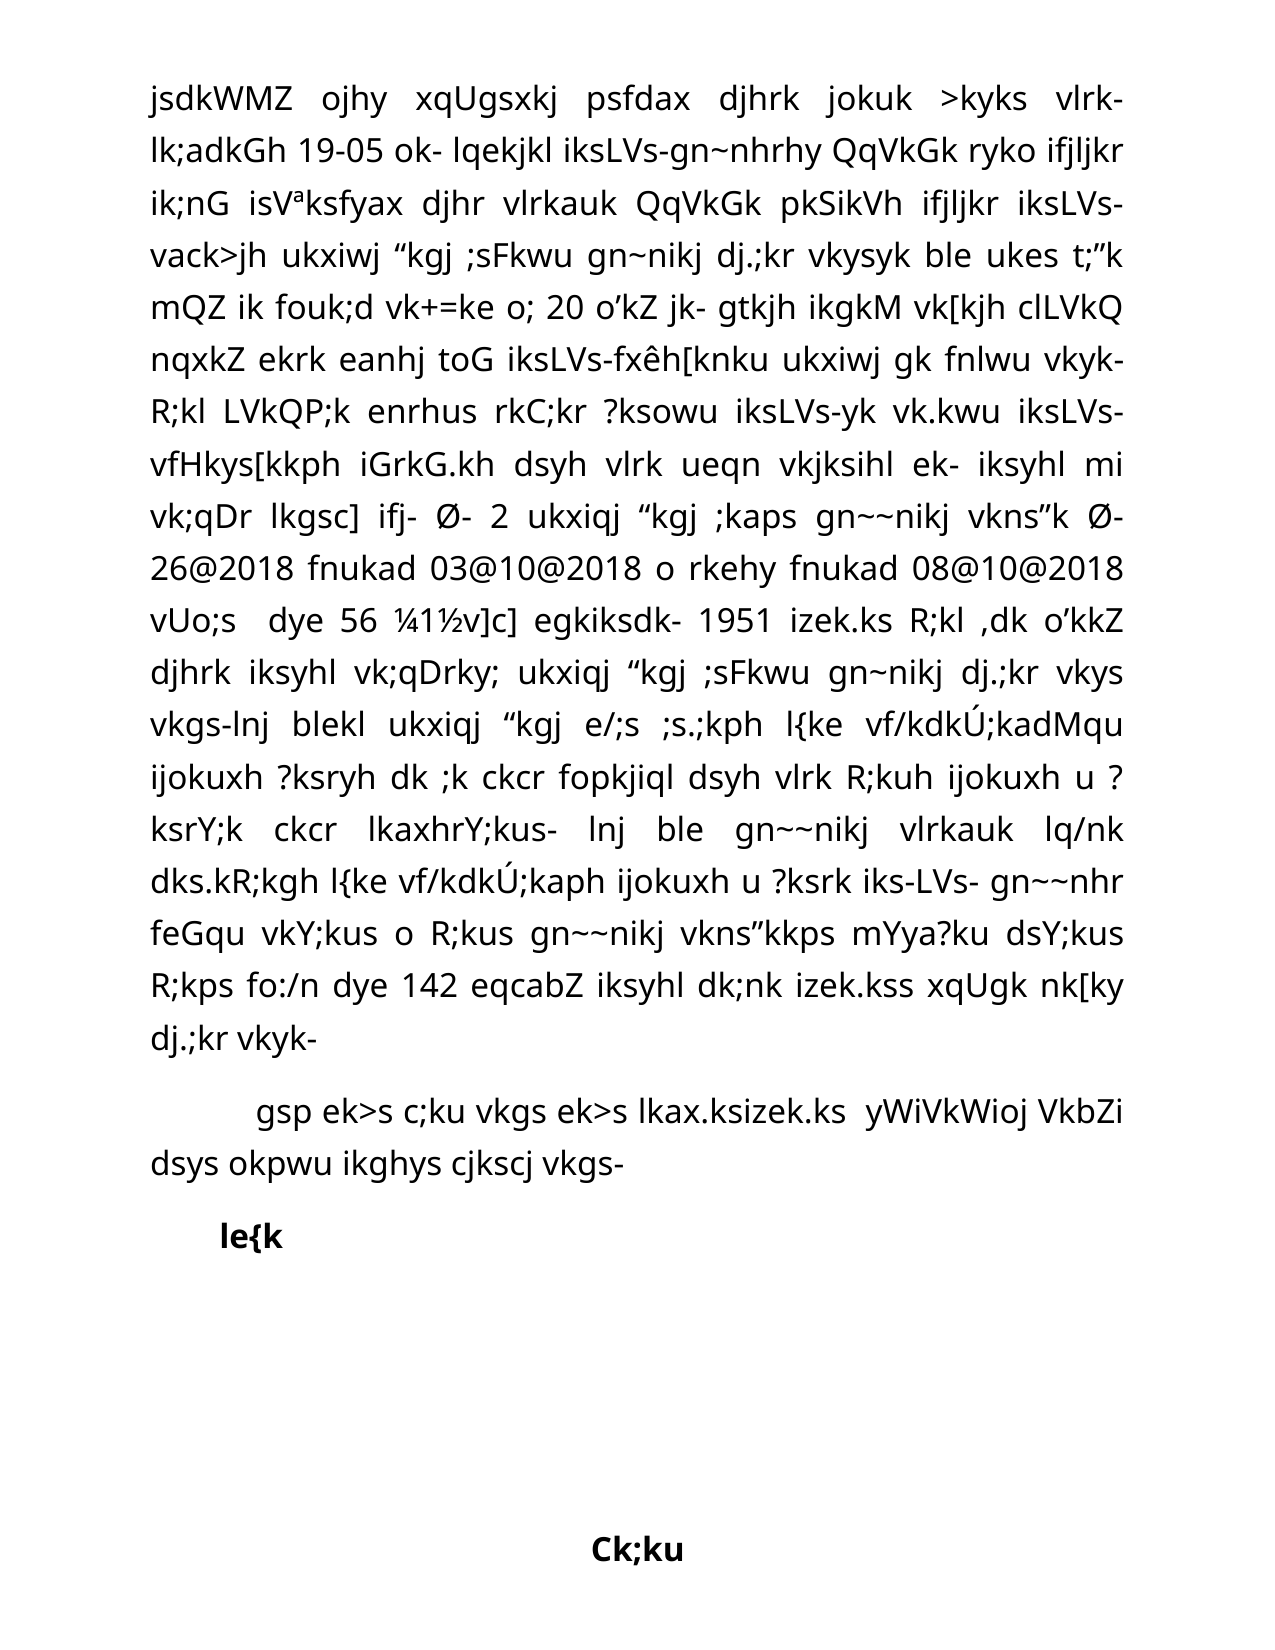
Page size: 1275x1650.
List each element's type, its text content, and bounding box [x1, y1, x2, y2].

text Ck;ku [150, 1526, 1125, 1571]
text le{k [150, 1213, 1125, 1258]
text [150, 75, 1125, 1060]
text gsp ek>s c;ku vkgs ek>s lkax.ksizek.ks yWiVkWioj VkbZi dsys okpwu ikghys cjkscj vkgs- [150, 1087, 1125, 1185]
